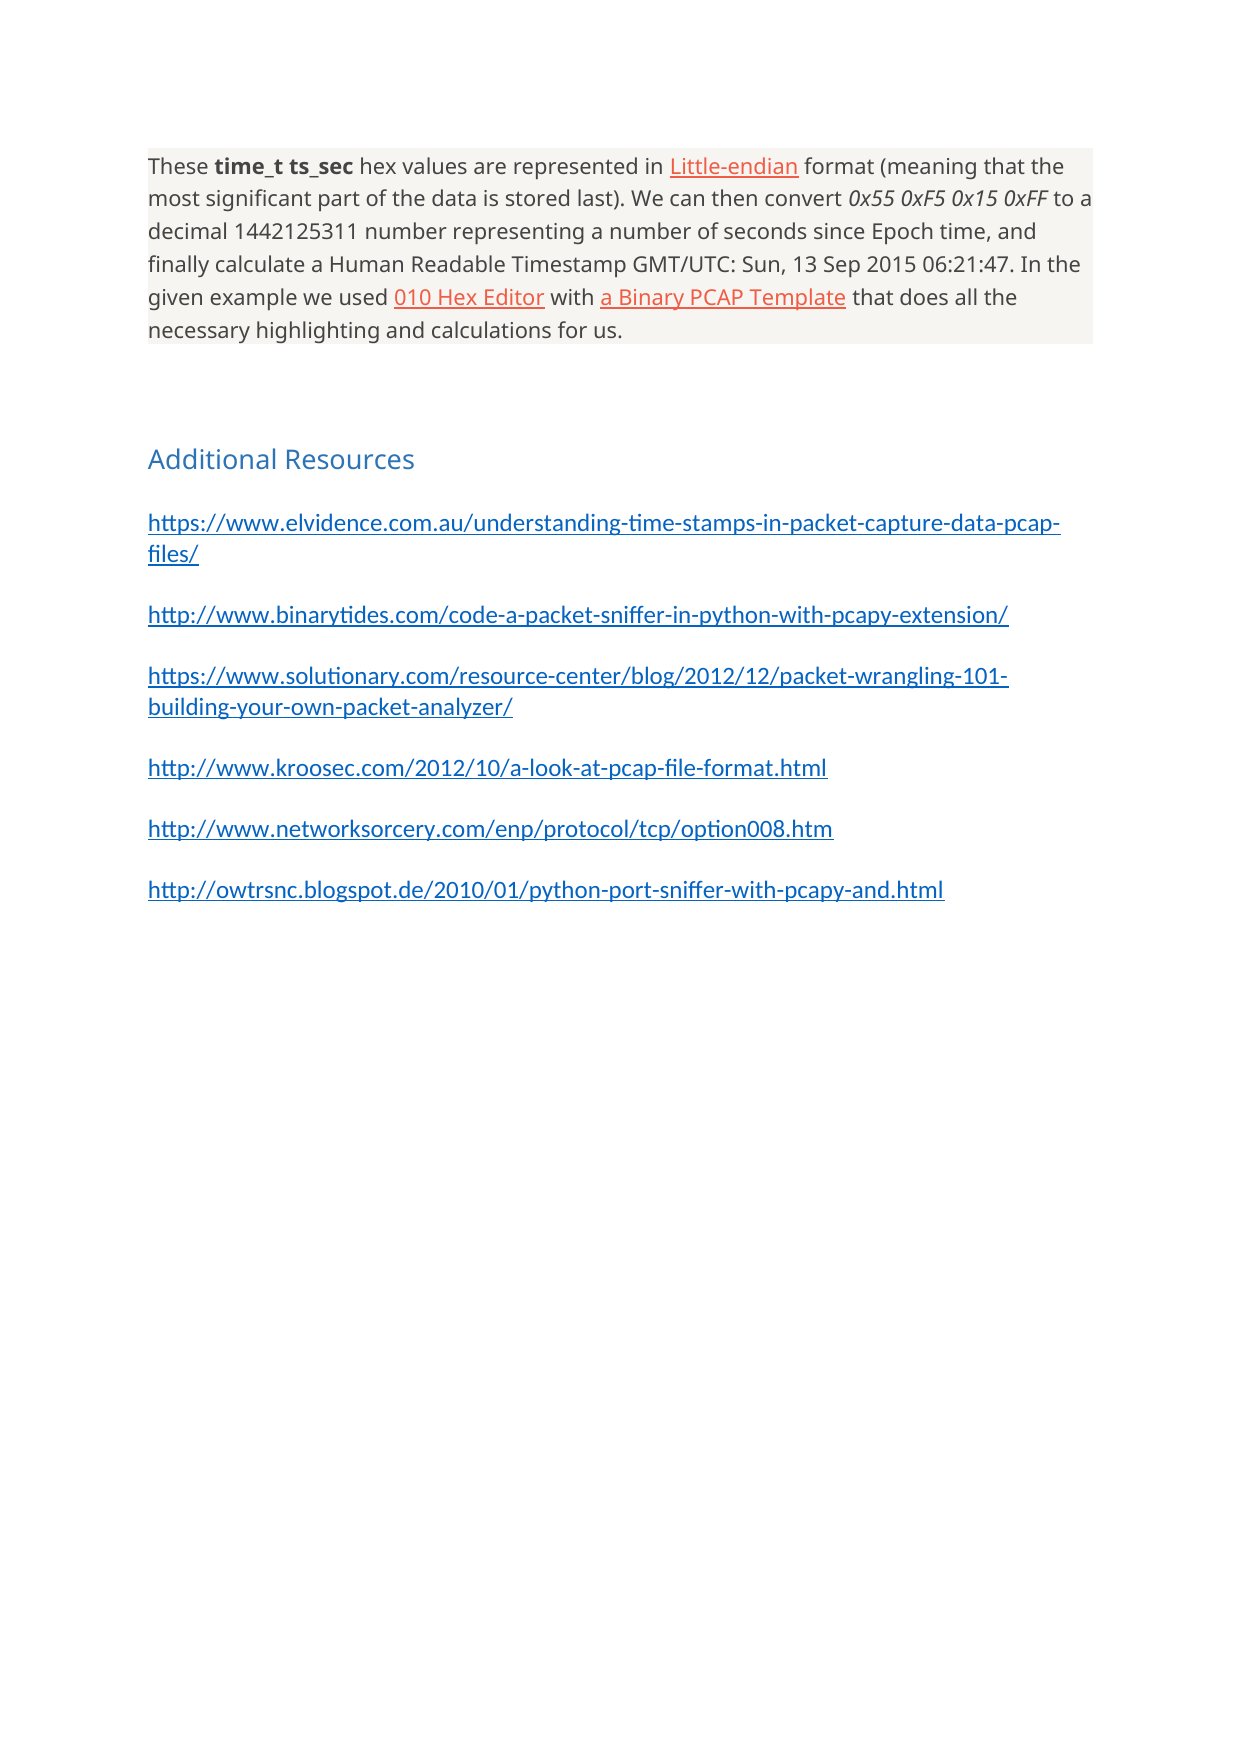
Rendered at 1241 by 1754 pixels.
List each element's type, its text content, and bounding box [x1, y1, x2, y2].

text https://www.elvidence.com.au/understanding-time-stamps-in-packet-capture-data-pcap-files/ [148, 508, 1093, 569]
text http://www.binarytides.com/code-a-packet-sniffer-in-python-with-pcapy-extension/ [148, 599, 1093, 630]
subtitle Additional Resources [148, 440, 1093, 477]
text http://www.networksorcery.com/enp/protocol/tcp/option008.htm [148, 813, 1093, 843]
text http://owtrsnc.blogspot.de/2010/01/python-port-sniffer-with-pcapy-and.html [148, 874, 1093, 904]
text https://www.solutionary.com/resource-center/blog/2012/12/packet-wrangling-101-building-your-own-packet-analyzer/ [148, 660, 1093, 721]
text These time_t ts_sec hex values are represented in Little-endian format (meaning that the most significant part of the data is stored last). We can then convert 0x55 0xF5 0x15 0xFF to a decimal 1442125311 number representing a number of seconds since Epoch time, and finally calculate a Human Readable Timestamp GMT/UTC: Sun, 13 Sep 2015 06:21:47. In the given example we used 010 Hex Editor with a Binary PCAP Template that does all the necessary highlighting and calculations for us. [148, 148, 1093, 344]
text http://www.kroosec.com/2012/10/a-look-at-pcap-file-format.html [148, 752, 1093, 782]
